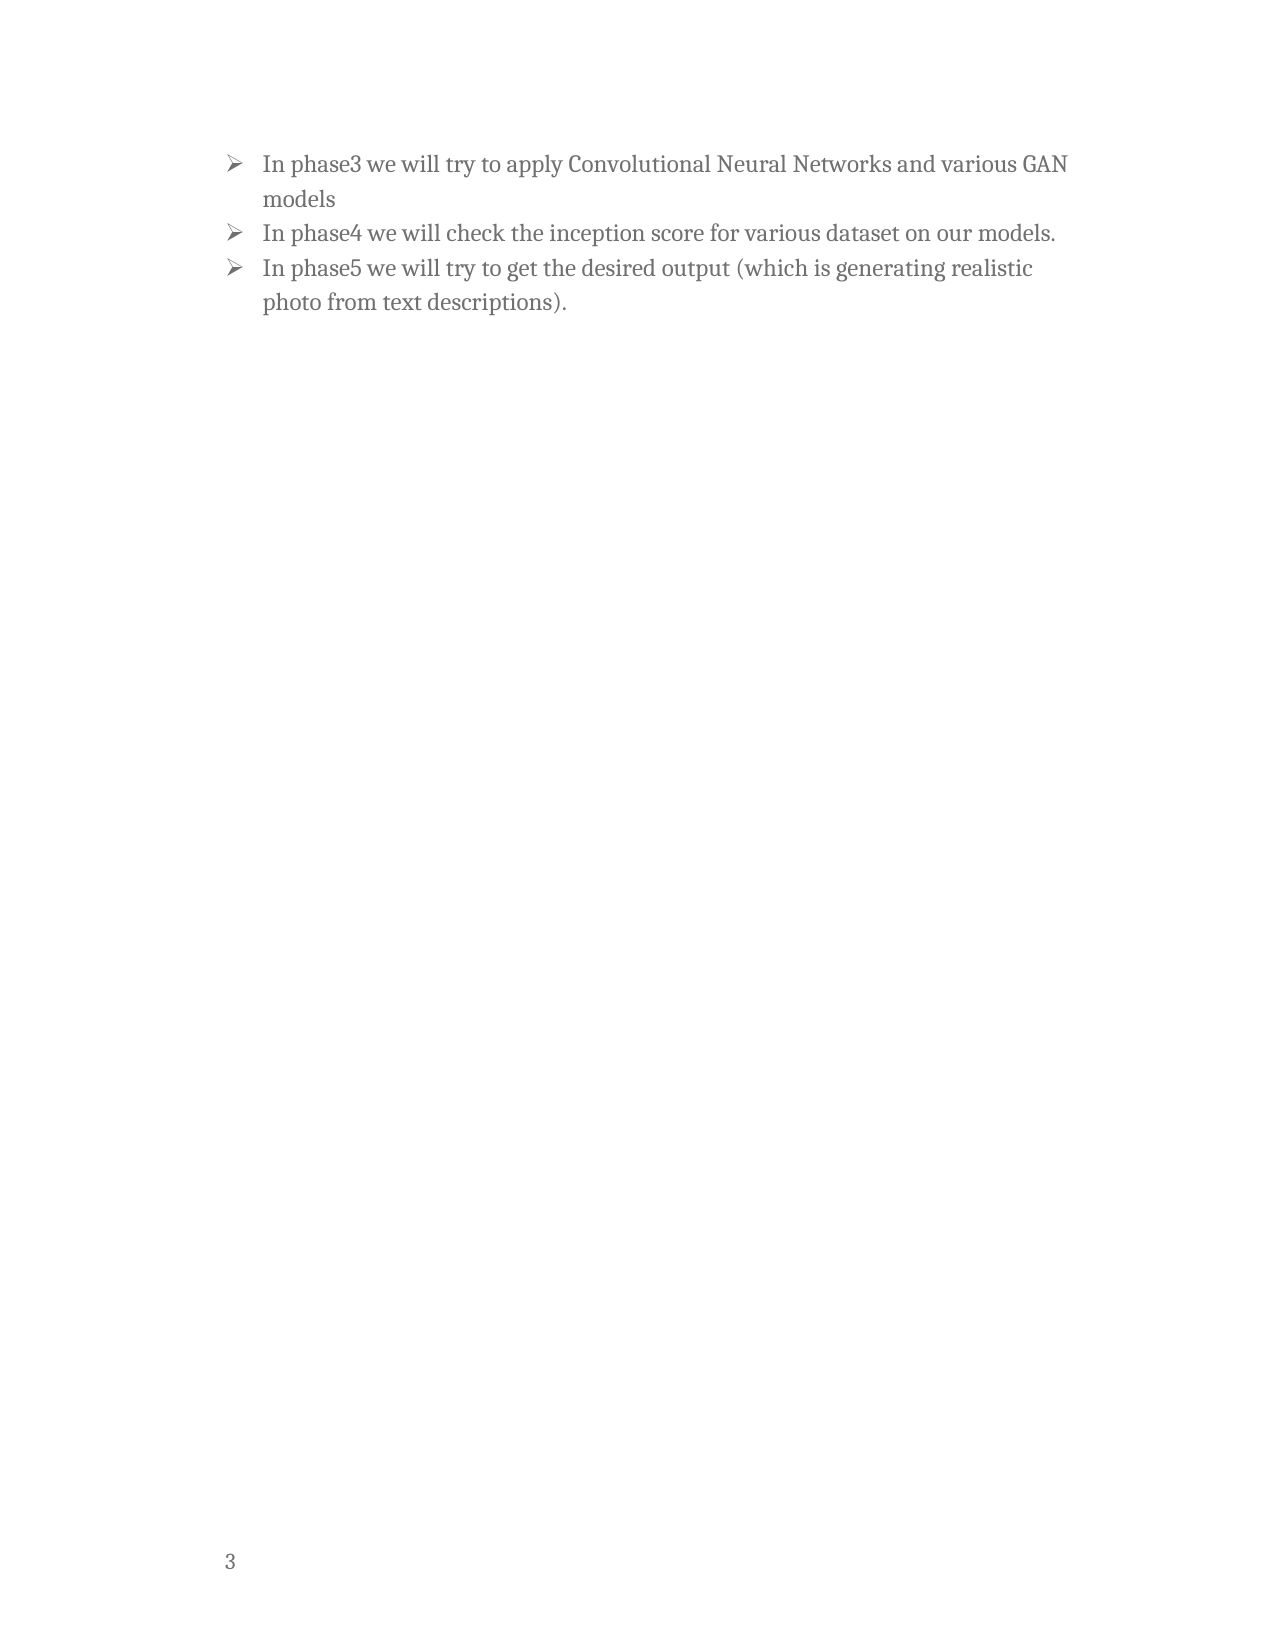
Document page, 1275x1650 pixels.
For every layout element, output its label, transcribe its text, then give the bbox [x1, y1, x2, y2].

list In phase3 we will try to apply Convolutional Neural Networks and various GAN models [225, 150, 1087, 213]
list In phase4 we will check the inception score for various dataset on our models. [225, 219, 1087, 248]
list In phase5 we will try to get the desired output (which is generating realistic photo from text descriptions). [225, 253, 1087, 317]
